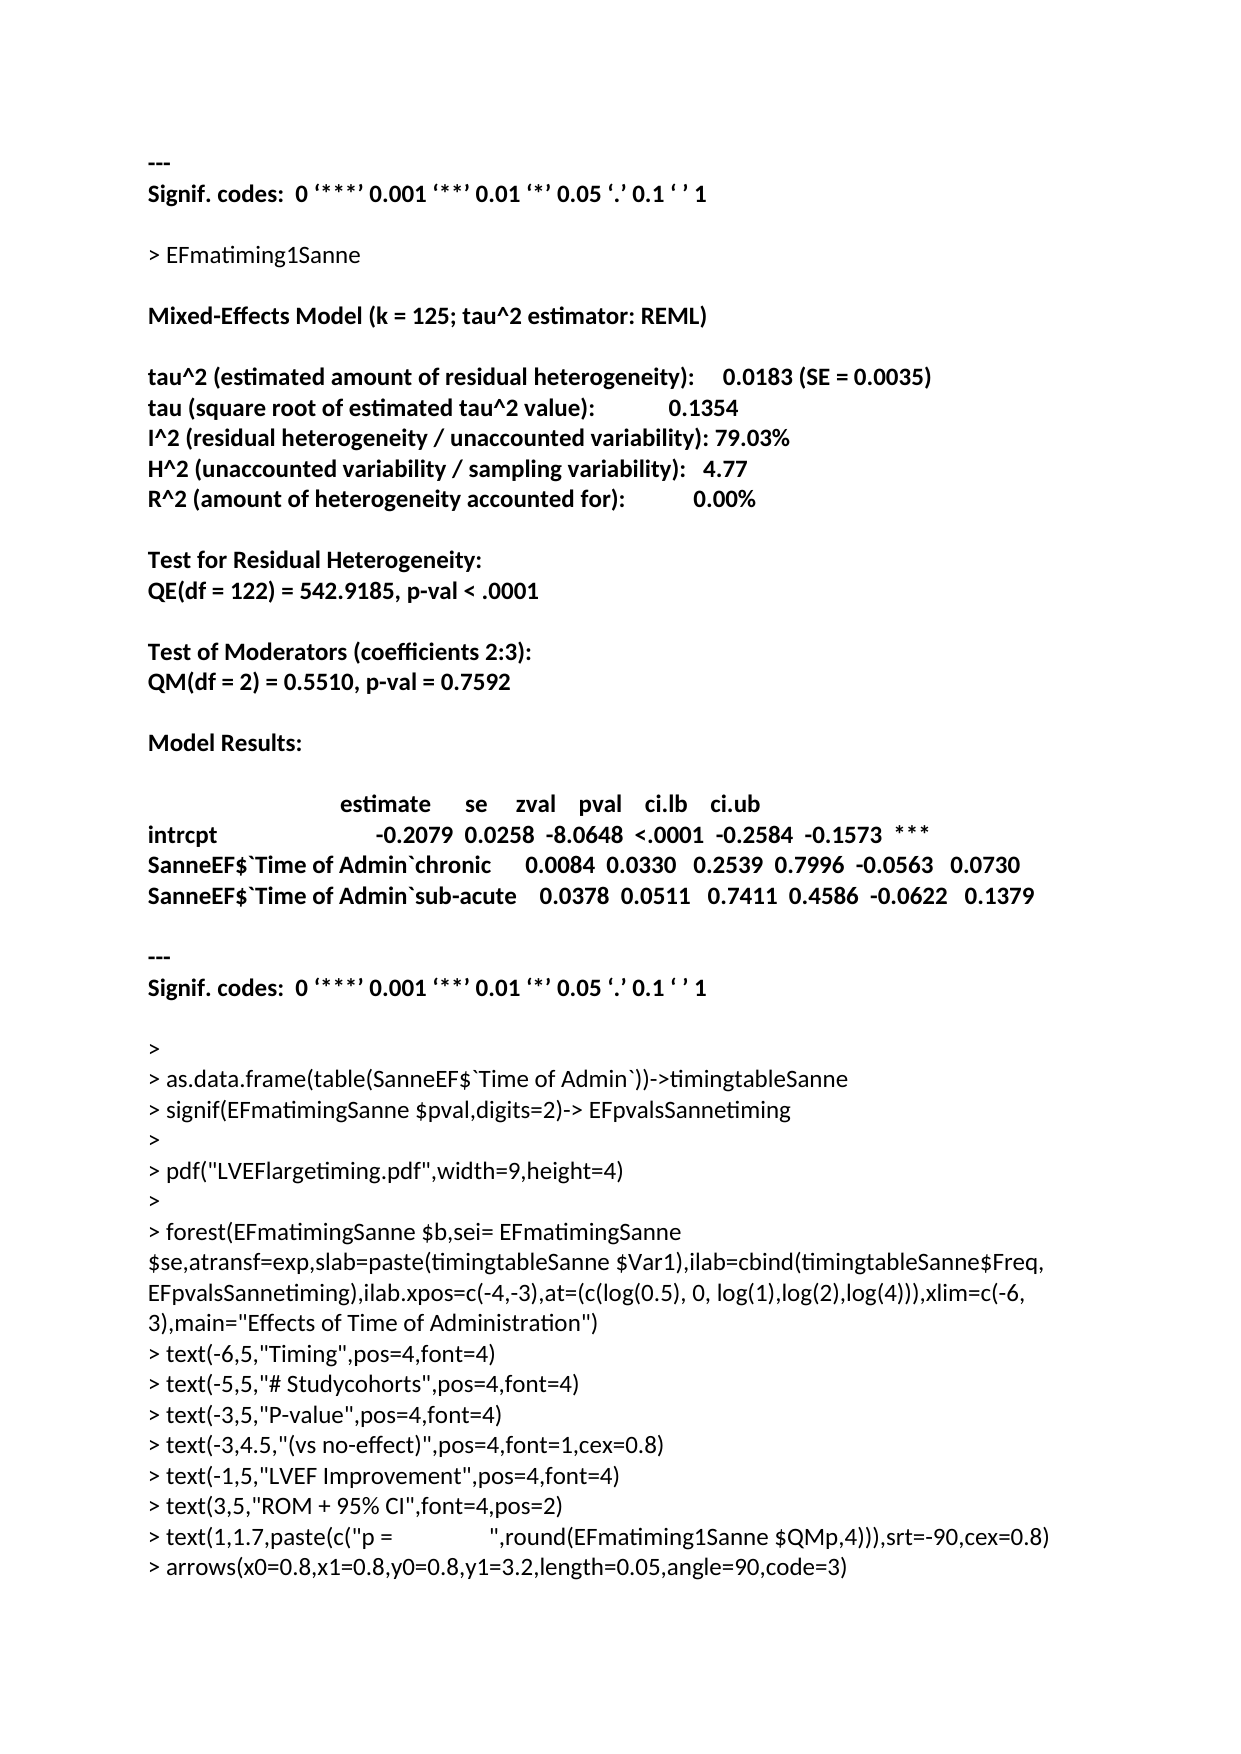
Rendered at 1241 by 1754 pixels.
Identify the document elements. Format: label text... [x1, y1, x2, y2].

text Model Results: [148, 727, 1093, 758]
text > text(3,5,"ROM + 95% CI",font=4,pos=2) [148, 1491, 1093, 1521]
text SanneEF$`Time of Admin`chronic 0.0084 0.0330 0.2539 0.7996 -0.0563 0.0730 [148, 849, 1093, 880]
text > text(-1,5,"LVEF Improvement",pos=4,font=4) [148, 1460, 1093, 1491]
text tau (square root of estimated tau^2 value): 0.1354 [148, 392, 1093, 422]
text > text(-3,4.5,"(vs no-effect)",pos=4,font=1,cex=0.8) [148, 1429, 1093, 1460]
text > text(-3,5,"P-value",pos=4,font=4) [148, 1399, 1093, 1429]
text Test of Moderators (coefficients 2:3): [148, 636, 1093, 666]
text > EFmatiming1Sanne [148, 239, 1093, 270]
text SanneEF$`Time of Admin`sub-acute 0.0378 0.0511 0.7411 0.4586 -0.0622 0.1379 [148, 880, 1093, 911]
text intrcpt -0.2079 0.0258 -8.0648 <.0001 -0.2584 -0.1573 *** [148, 819, 1093, 849]
text > [148, 1124, 1093, 1155]
text > [148, 1033, 1093, 1063]
text --- [148, 148, 1093, 178]
text > text(-6,5,"Timing",pos=4,font=4) [148, 1338, 1093, 1368]
text QM(df = 2) = 0.5510, p-val = 0.7592 [148, 666, 1093, 697]
text > signif(EFmatimingSanne $pval,digits=2)-> EFpvalsSannetiming [148, 1094, 1093, 1124]
text > text(-5,5,"# Studycohorts",pos=4,font=4) [148, 1368, 1093, 1399]
text R^2 (amount of heterogeneity accounted for): 0.00% [148, 483, 1093, 514]
text tau^2 (estimated amount of residual heterogeneity): 0.0183 (SE = 0.0035) [148, 361, 1093, 392]
text Signif. codes: 0 ‘***’ 0.001 ‘**’ 0.01 ‘*’ 0.05 ‘.’ 0.1 ‘ ’ 1 [148, 972, 1093, 1002]
text > text(1,1.7,paste(c("p = ",round(EFmatiming1Sanne $QMp,4))),srt=-90,cex=0.8) [148, 1521, 1093, 1552]
text estimate se zval pval ci.lb ci.ub [148, 788, 1093, 819]
text Test for Residual Heterogeneity: [148, 544, 1093, 575]
text > [148, 1185, 1093, 1216]
text > forest(EFmatimingSanne $b,sei= EFmatimingSanne $se,atransf=exp,slab=paste(timingtableSanne $Var1),ilab=cbind(timingtableSanne$Freq, EFpvalsSannetiming),ilab.xpos=c(-4,-3),at=(c(log(0.5), 0, log(1),log(2),log(4))),xlim=c(-6, 3),main="Effects of Time of Administration") [148, 1216, 1093, 1338]
text QE(df = 122) = 542.9185, p-val < .0001 [148, 575, 1093, 605]
text Mixed-Effects Model (k = 125; tau^2 estimator: REML) [148, 300, 1093, 331]
text H^2 (unaccounted variability / sampling variability): 4.77 [148, 453, 1093, 483]
text --- [148, 941, 1093, 972]
text I^2 (residual heterogeneity / unaccounted variability): 79.03% [148, 422, 1093, 453]
text > arrows(x0=0.8,x1=0.8,y0=0.8,y1=3.2,length=0.05,angle=90,code=3) [148, 1552, 1093, 1582]
text > as.data.frame(table(SanneEF$`Time of Admin`))->timingtableSanne [148, 1063, 1093, 1094]
text Signif. codes: 0 ‘***’ 0.001 ‘**’ 0.01 ‘*’ 0.05 ‘.’ 0.1 ‘ ’ 1 [148, 178, 1093, 209]
text > pdf("LVEFlargetiming.pdf",width=9,height=4) [148, 1155, 1093, 1185]
